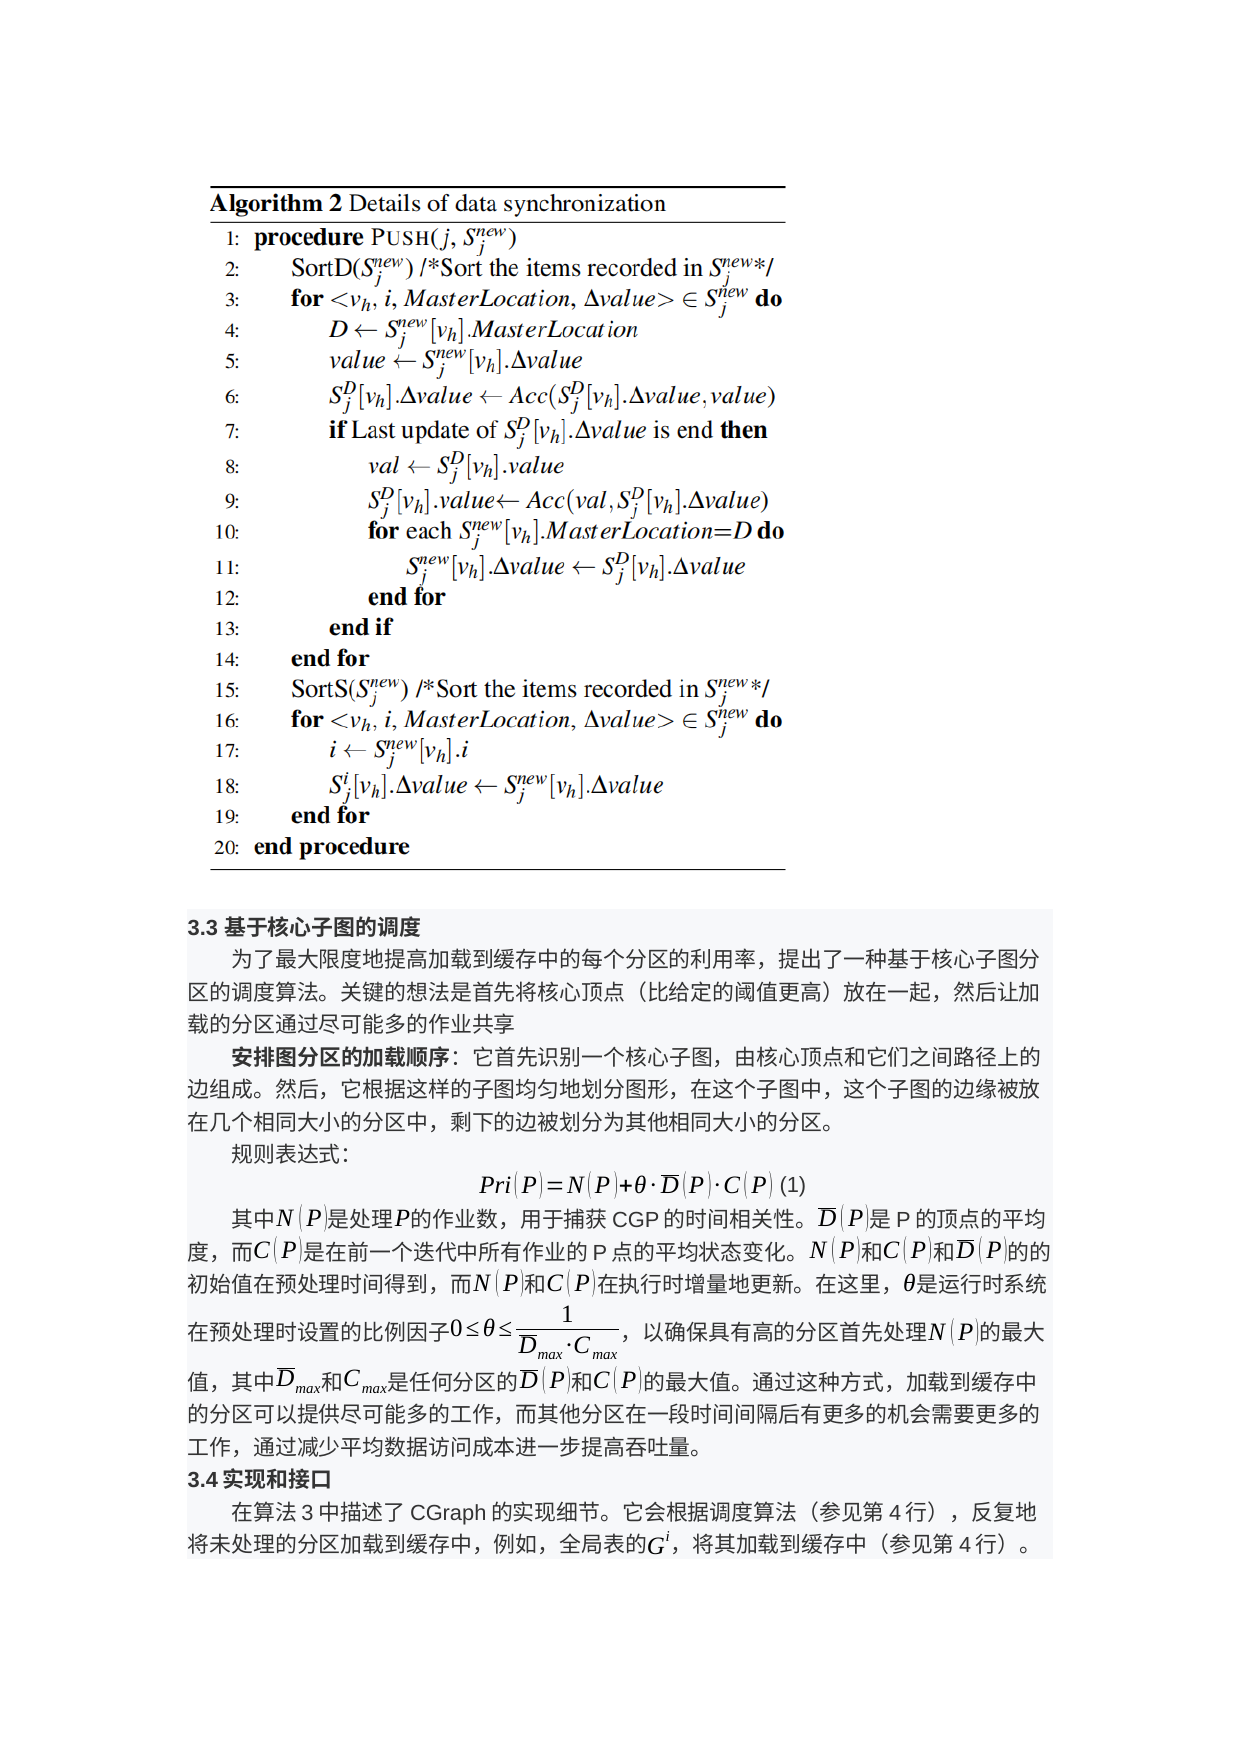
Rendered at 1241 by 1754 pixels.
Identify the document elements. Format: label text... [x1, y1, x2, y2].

text (1) [187, 1169, 1053, 1202]
text 安排图分区的加载顺序：它首先识别一个核心子图，由核心顶点和它们之间路径上的边组成。然后，它根据这样的子图均匀地划分图形，在这个子图中，这个子图的边缘被放在几个相同大小的分区中，剩下的边被划分为其他相同大小的分区。 [187, 1039, 1053, 1137]
text 3.4实现和接口 [187, 1462, 1053, 1494]
text 其中是处理的作业数，用于捕获CGP的时间相关性。是P的顶点的平均度，而是在前一个迭代中所有作业的P点的平均状态变化。和和的的初始值在预处理时间得到，而和在执行时增量地更新。在这里，是运行时系统在预处理时设置的比例因子，以确保具有高的分区首先处理的最大值，其中和是任何分区的和的最大值。通过这种方式，加载到缓存中的分区可以提供尽可能多的工作，而其他分区在一段时间间隔后有更多的机会需要更多的工作，通过减少平均数据访问成本进一步提高吞吐量。 [187, 1202, 1053, 1462]
picture [187, 162, 823, 892]
text 规则表达式： [187, 1137, 1053, 1169]
text 3.3 基于核心子图的调度 [187, 909, 1053, 942]
text 在算法3中描述了CGraph的实现细节。它会根据调度算法（参见第4行），反复地将未处理的分区加载到缓存中，例如，全局表的，将其加载到缓存中（参见第4行）。 [187, 1494, 1053, 1559]
text 为了最大限度地提高加载到缓存中的每个分区的利用率，提出了一种基于核心子图分区的调度算法。关键的想法是首先将核心顶点（比给定的阈值更高）放在一起，然后让加载的分区通过尽可能多的作业共享 [187, 942, 1053, 1039]
